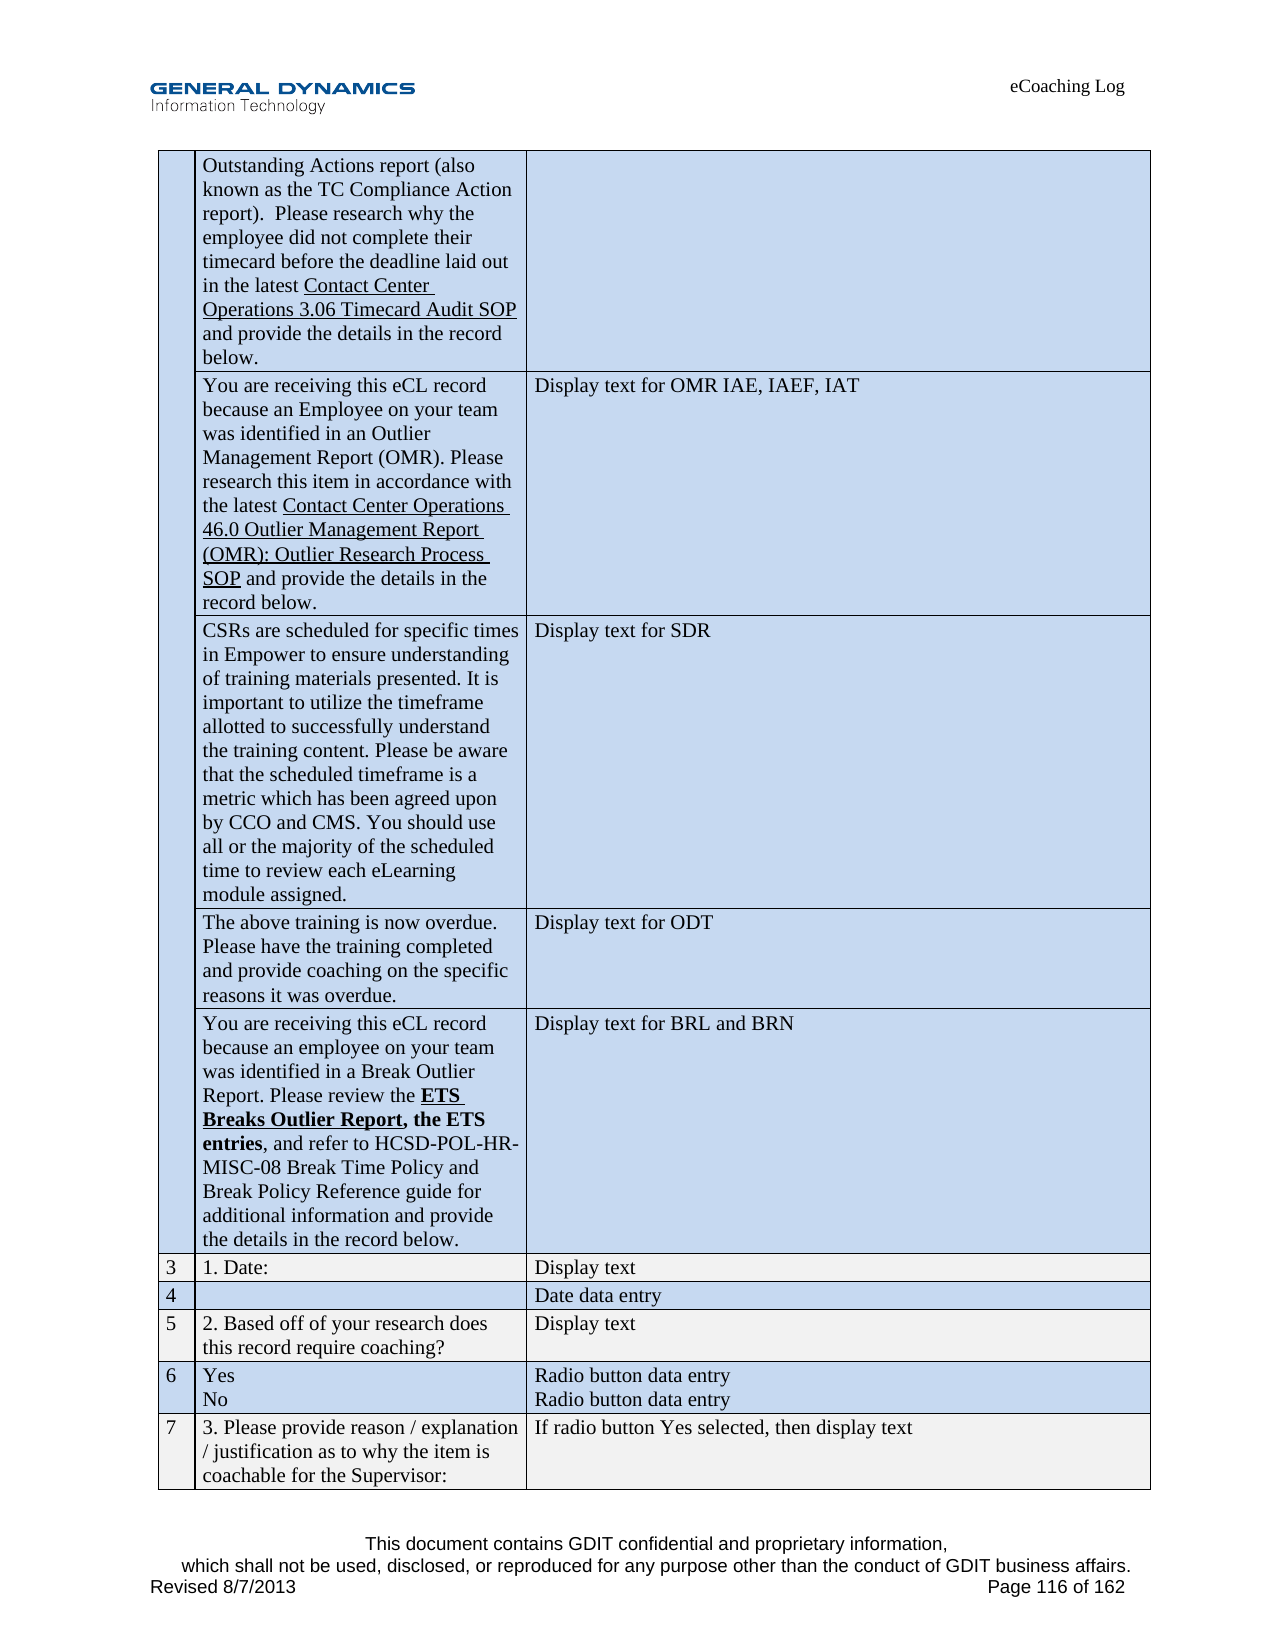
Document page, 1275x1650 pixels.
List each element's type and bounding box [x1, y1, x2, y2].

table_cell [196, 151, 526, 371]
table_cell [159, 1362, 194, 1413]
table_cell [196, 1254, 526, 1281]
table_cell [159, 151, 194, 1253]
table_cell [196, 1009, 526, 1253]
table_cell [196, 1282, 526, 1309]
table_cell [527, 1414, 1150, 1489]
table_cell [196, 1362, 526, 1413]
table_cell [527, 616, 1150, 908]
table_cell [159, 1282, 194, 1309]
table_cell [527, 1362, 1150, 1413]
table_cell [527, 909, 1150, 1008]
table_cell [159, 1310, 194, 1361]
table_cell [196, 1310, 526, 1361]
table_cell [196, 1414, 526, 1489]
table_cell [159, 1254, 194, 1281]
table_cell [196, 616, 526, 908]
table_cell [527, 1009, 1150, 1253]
picture [126, 67, 439, 130]
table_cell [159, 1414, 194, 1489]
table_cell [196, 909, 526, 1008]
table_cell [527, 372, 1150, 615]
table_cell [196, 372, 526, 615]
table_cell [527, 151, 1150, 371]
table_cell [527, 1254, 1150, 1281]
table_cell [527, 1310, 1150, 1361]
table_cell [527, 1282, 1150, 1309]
